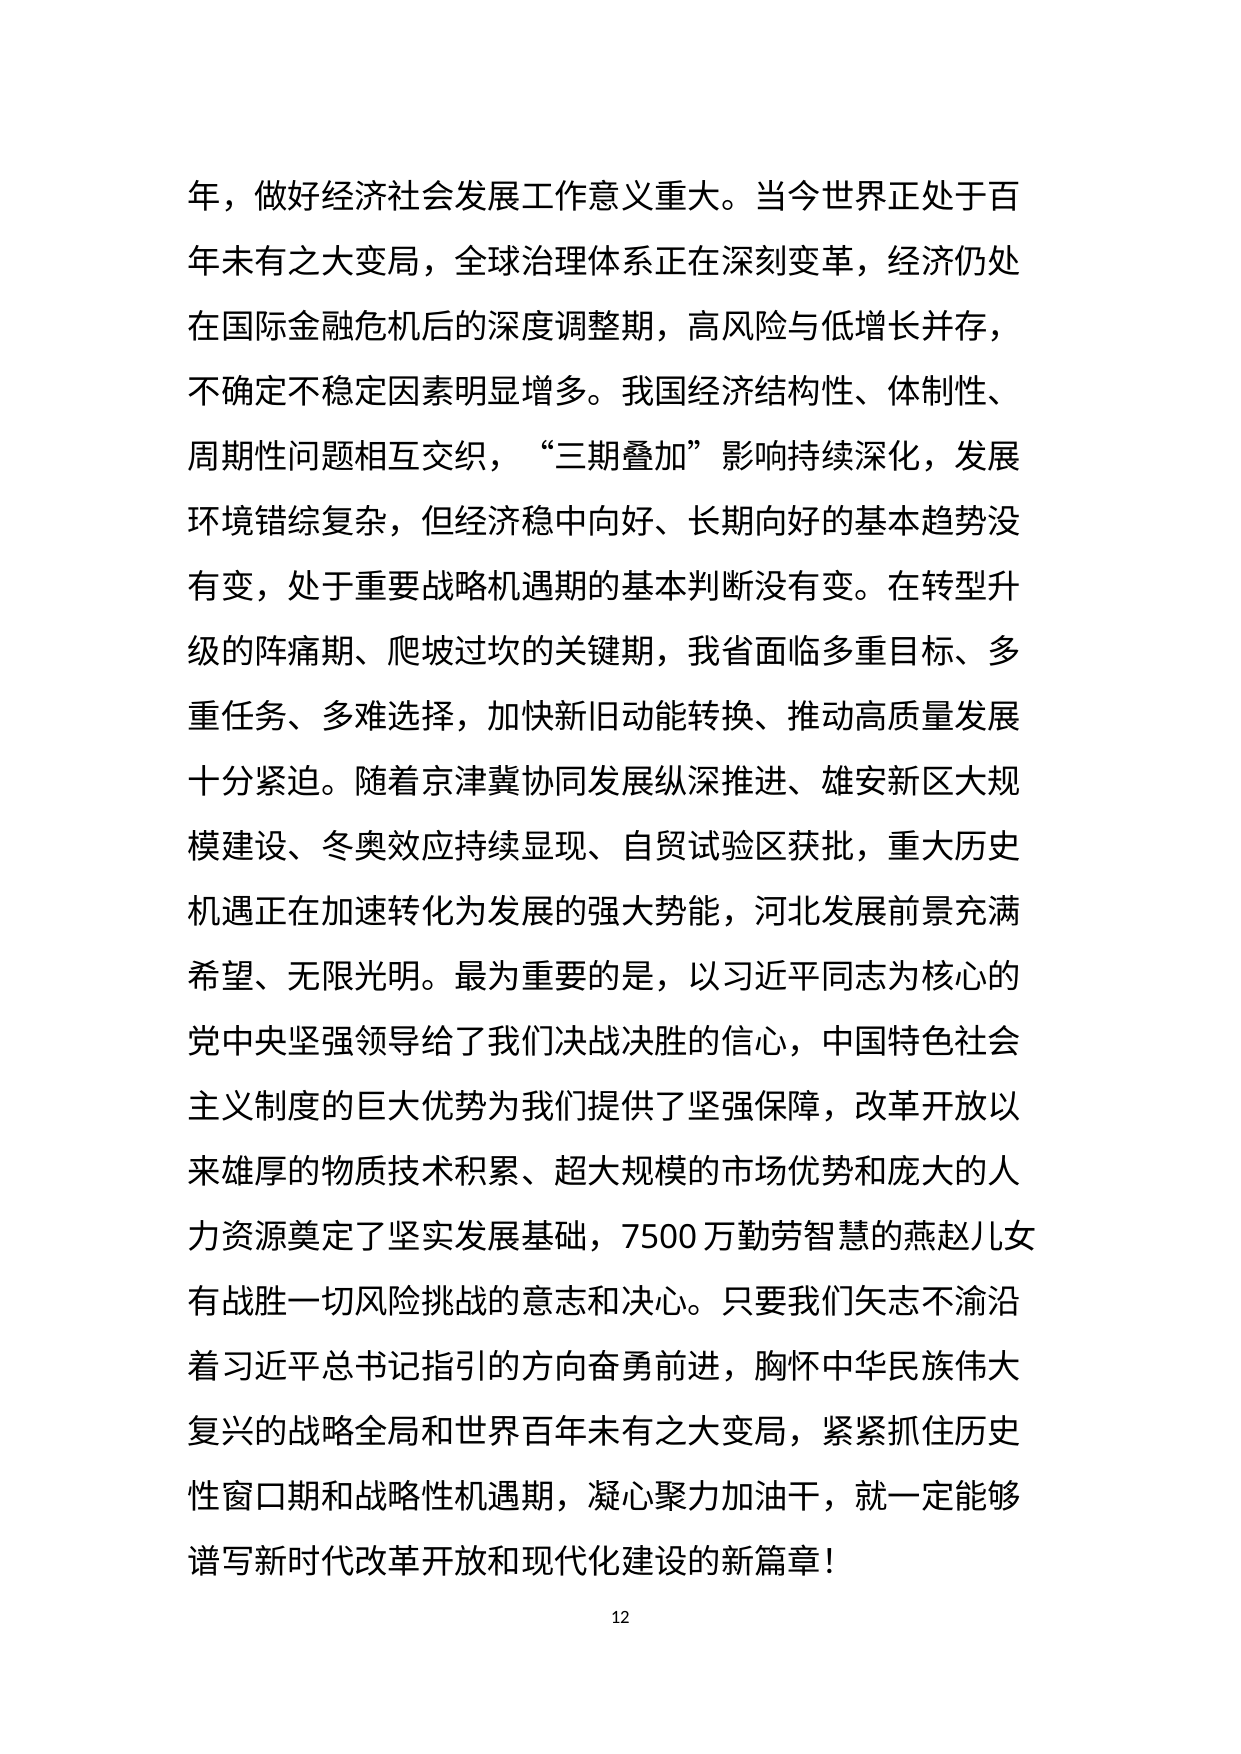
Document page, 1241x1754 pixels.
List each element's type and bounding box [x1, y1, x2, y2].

text [187, 162, 1053, 1592]
